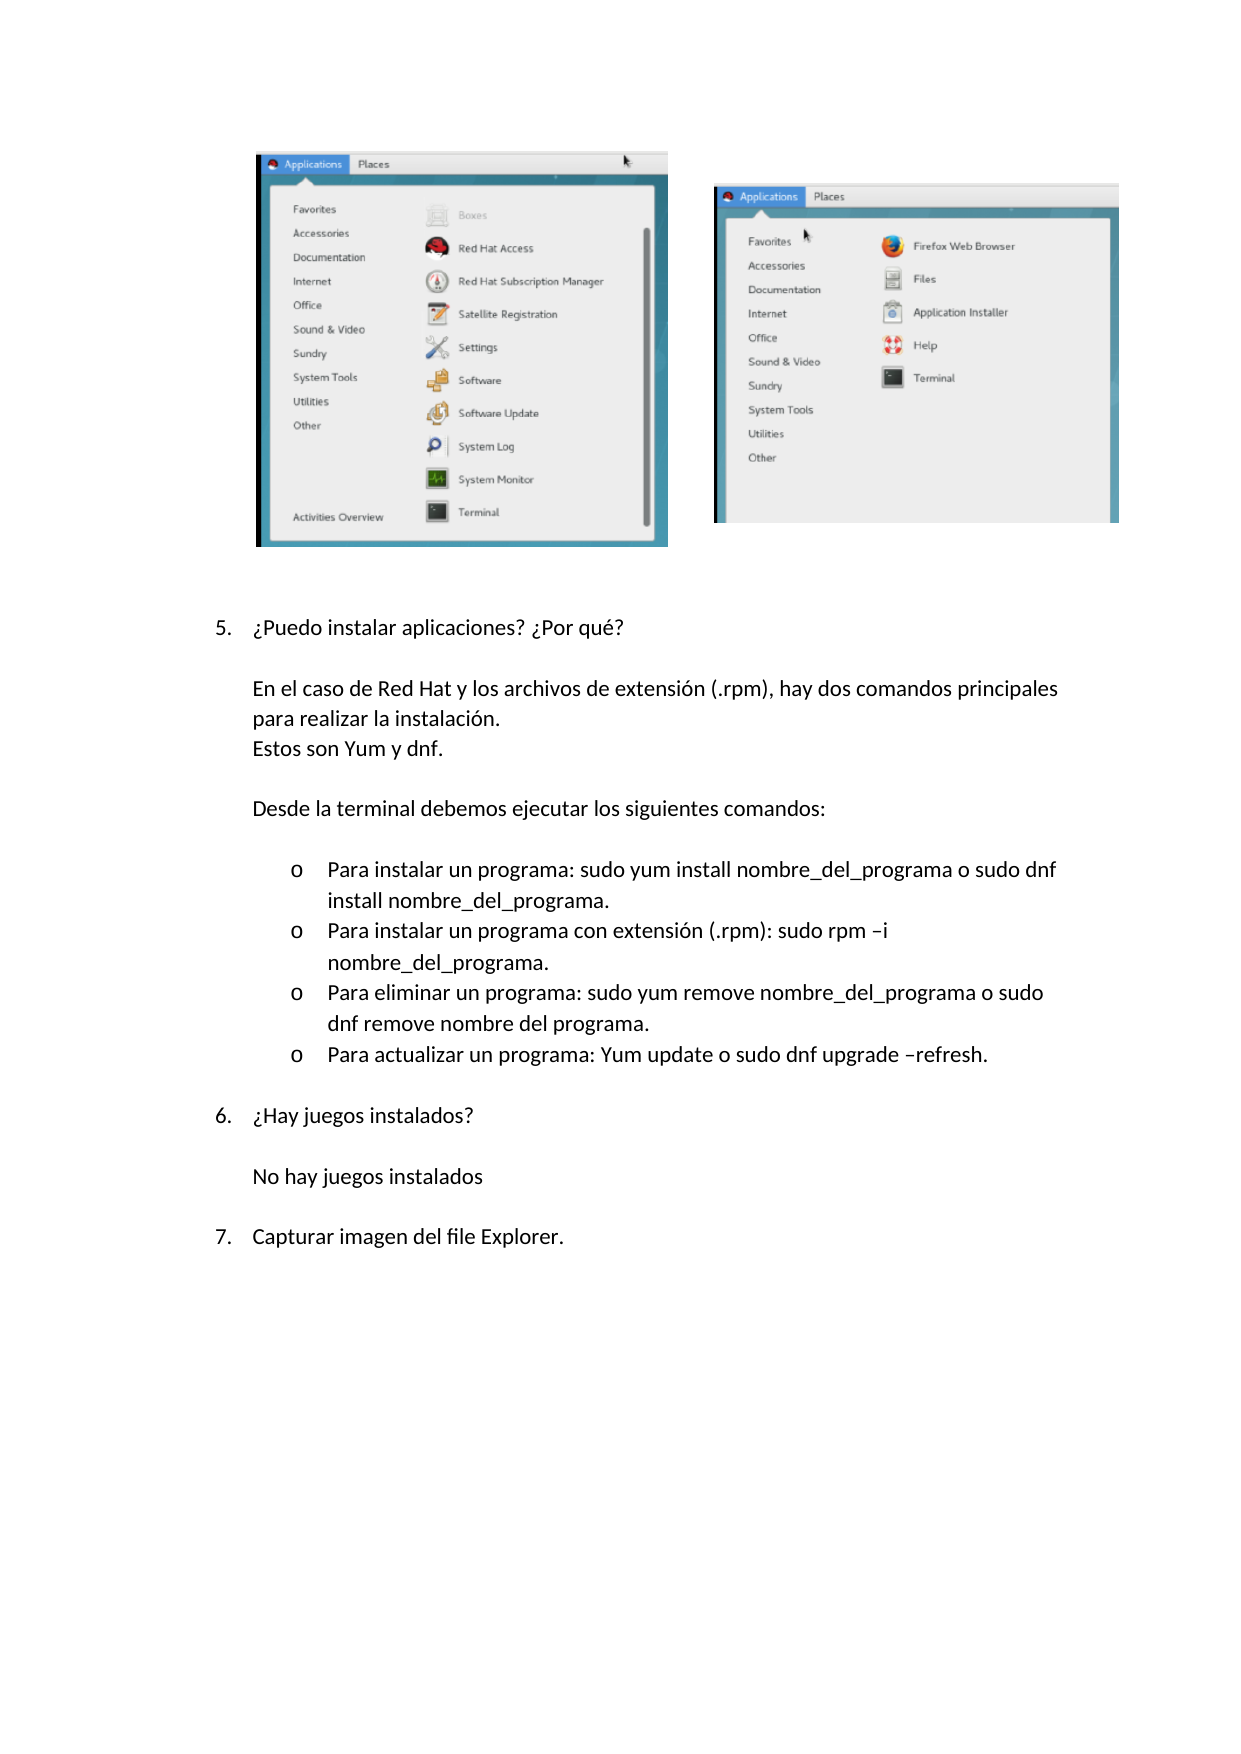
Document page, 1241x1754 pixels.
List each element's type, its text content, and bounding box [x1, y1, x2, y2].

list En el caso de Red Hat y los archivos de extensión (.rpm), hay dos comandos principales para realizar la instalación. [252, 674, 1063, 732]
list Estos son Yum y dnf. [252, 734, 1063, 762]
list Para instalar un programa con extensión (.rpm): sudo rpm –i nombre_del_programa. [290, 917, 1063, 976]
list Para eliminar un programa: sudo yum remove nombre_del_programa o sudo dnf remove nombre del programa. [290, 978, 1063, 1037]
picture [252, 147, 1137, 551]
list ¿Puedo instalar aplicaciones? ¿Por qué? [215, 613, 1063, 641]
list Para instalar un programa: sudo yum install nombre_del_programa o sudo dnf install nombre_del_programa. [290, 855, 1063, 914]
list Para actualizar un programa: Yum update o sudo dnf upgrade –refresh. [290, 1040, 1063, 1069]
list Capturar imagen del file Explorer. [215, 1222, 1063, 1250]
list No hay juegos instalados [252, 1162, 1063, 1190]
list Desde la terminal debemos ejecutar los siguientes comandos: [252, 794, 1063, 823]
list ¿Hay juegos instalados? [215, 1101, 1063, 1129]
